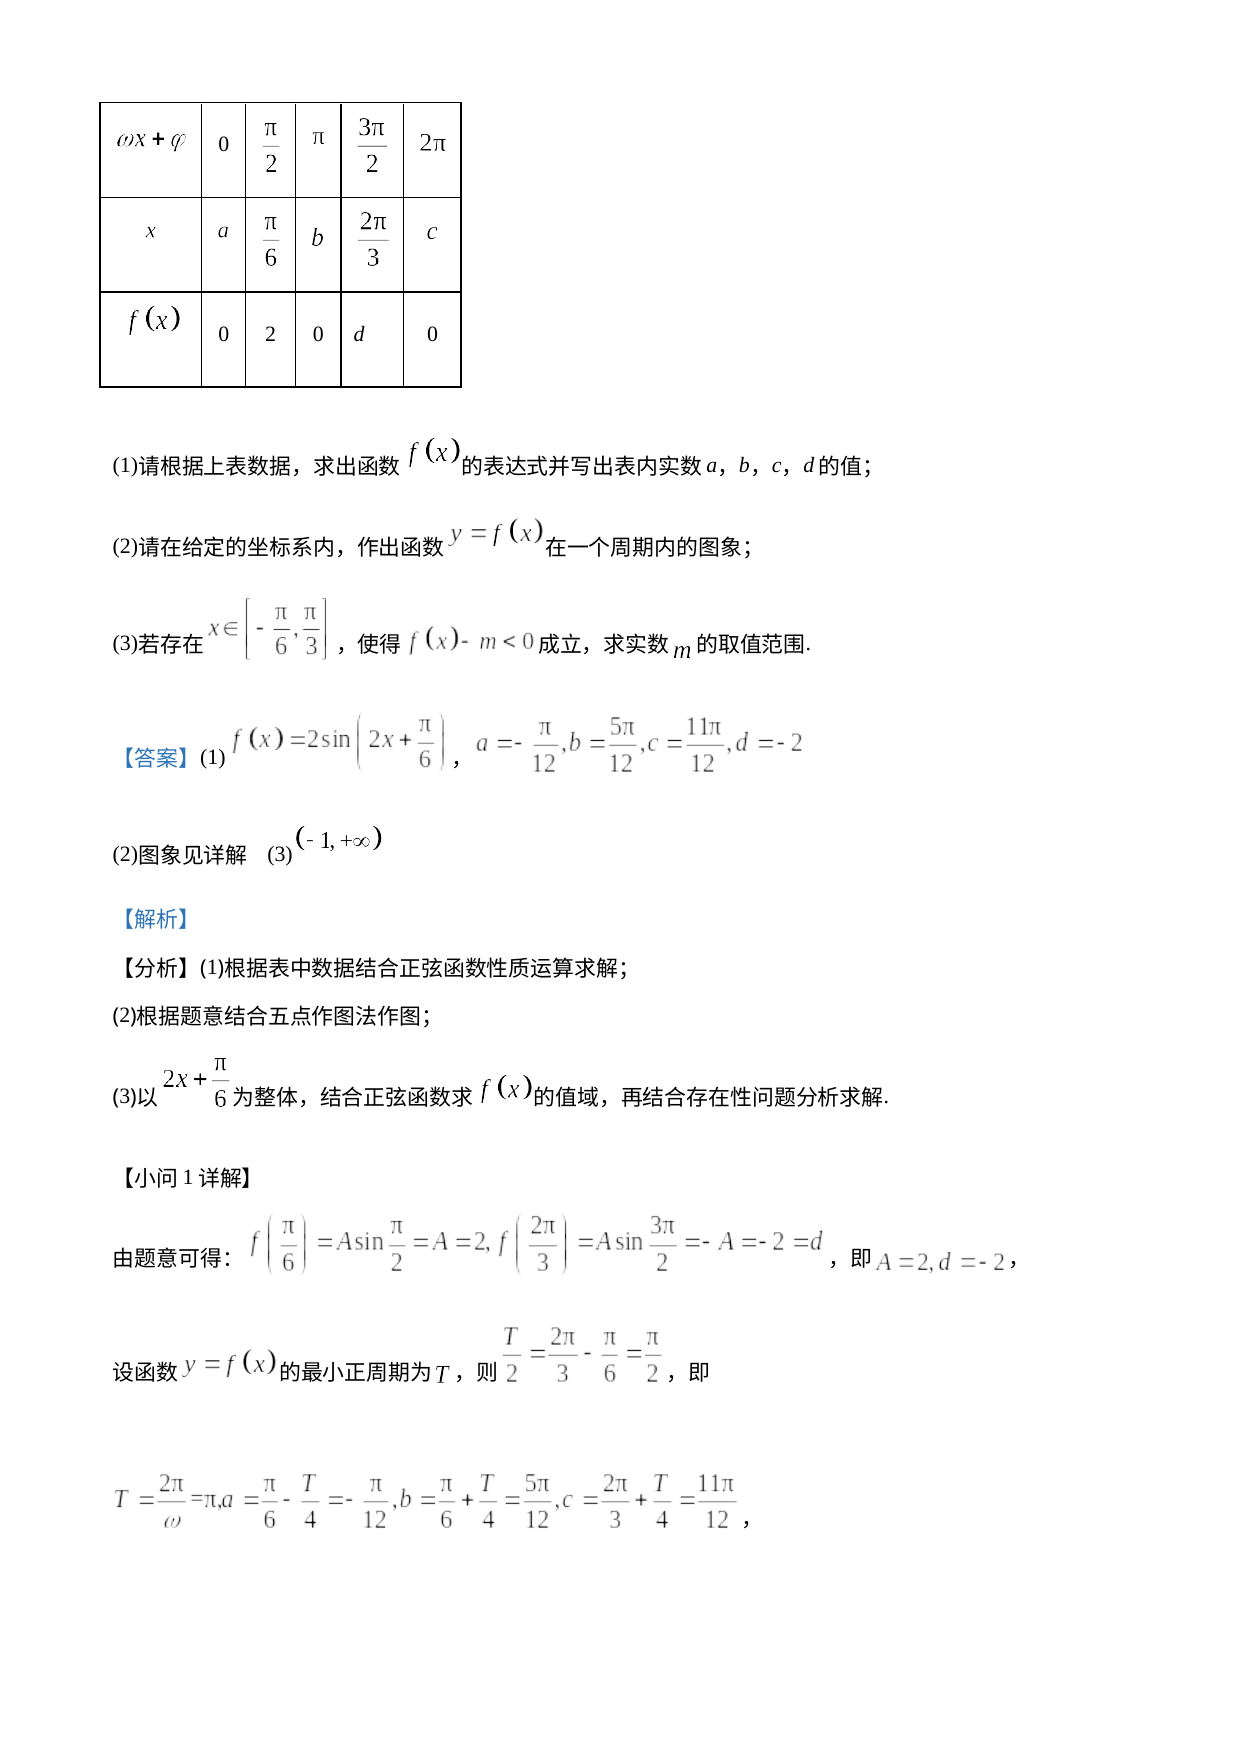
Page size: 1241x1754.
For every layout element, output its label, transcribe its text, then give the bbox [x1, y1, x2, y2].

table_cell [404, 198, 460, 291]
table_header [296, 103, 341, 197]
table_header [404, 103, 460, 197]
table_cell 0 [202, 293, 245, 386]
table_cell d [342, 293, 403, 386]
table_header [246, 103, 295, 197]
table_cell [342, 198, 403, 291]
text 【小问1详解】 [112, 1160, 1128, 1193]
text 【分析】(1)根据表中数据结合正弦函数性质运算求解； [112, 950, 1128, 983]
text (3)若存在，使得成立，求实数的取值范围. [112, 594, 1128, 692]
table_cell 0 [296, 293, 340, 386]
table_cell [101, 198, 201, 291]
table_cell [296, 198, 340, 291]
table_header [101, 103, 201, 197]
text (1)请根据上表数据，求出函数的表达式并写出表内实数a，b，c，d的值； [112, 433, 1128, 498]
text (3)以为整体，结合正弦函数求的值域，再结合存在性问题分析求解. [112, 1047, 1128, 1144]
table_cell [202, 198, 245, 291]
text (2)图象见详解 (3) [112, 821, 1128, 886]
table_cell [246, 198, 295, 291]
table_cell [101, 293, 201, 386]
table_cell 0 [404, 293, 460, 386]
text (2)根据题意结合五点作图法作图； [112, 998, 1128, 1031]
text 【解析】 [112, 902, 1128, 934]
text 设函数的最小正周期为，则，即， [112, 1322, 1128, 1566]
table_cell 2 [246, 293, 295, 386]
table_header [342, 103, 403, 197]
text 【答案】(1)， [112, 708, 1128, 805]
text 由题意可得：，即， [112, 1208, 1128, 1306]
text (2)请在给定的坐标系内，作出函数在一个周期内的图象； [112, 513, 1128, 578]
table_header 0 [202, 103, 245, 197]
